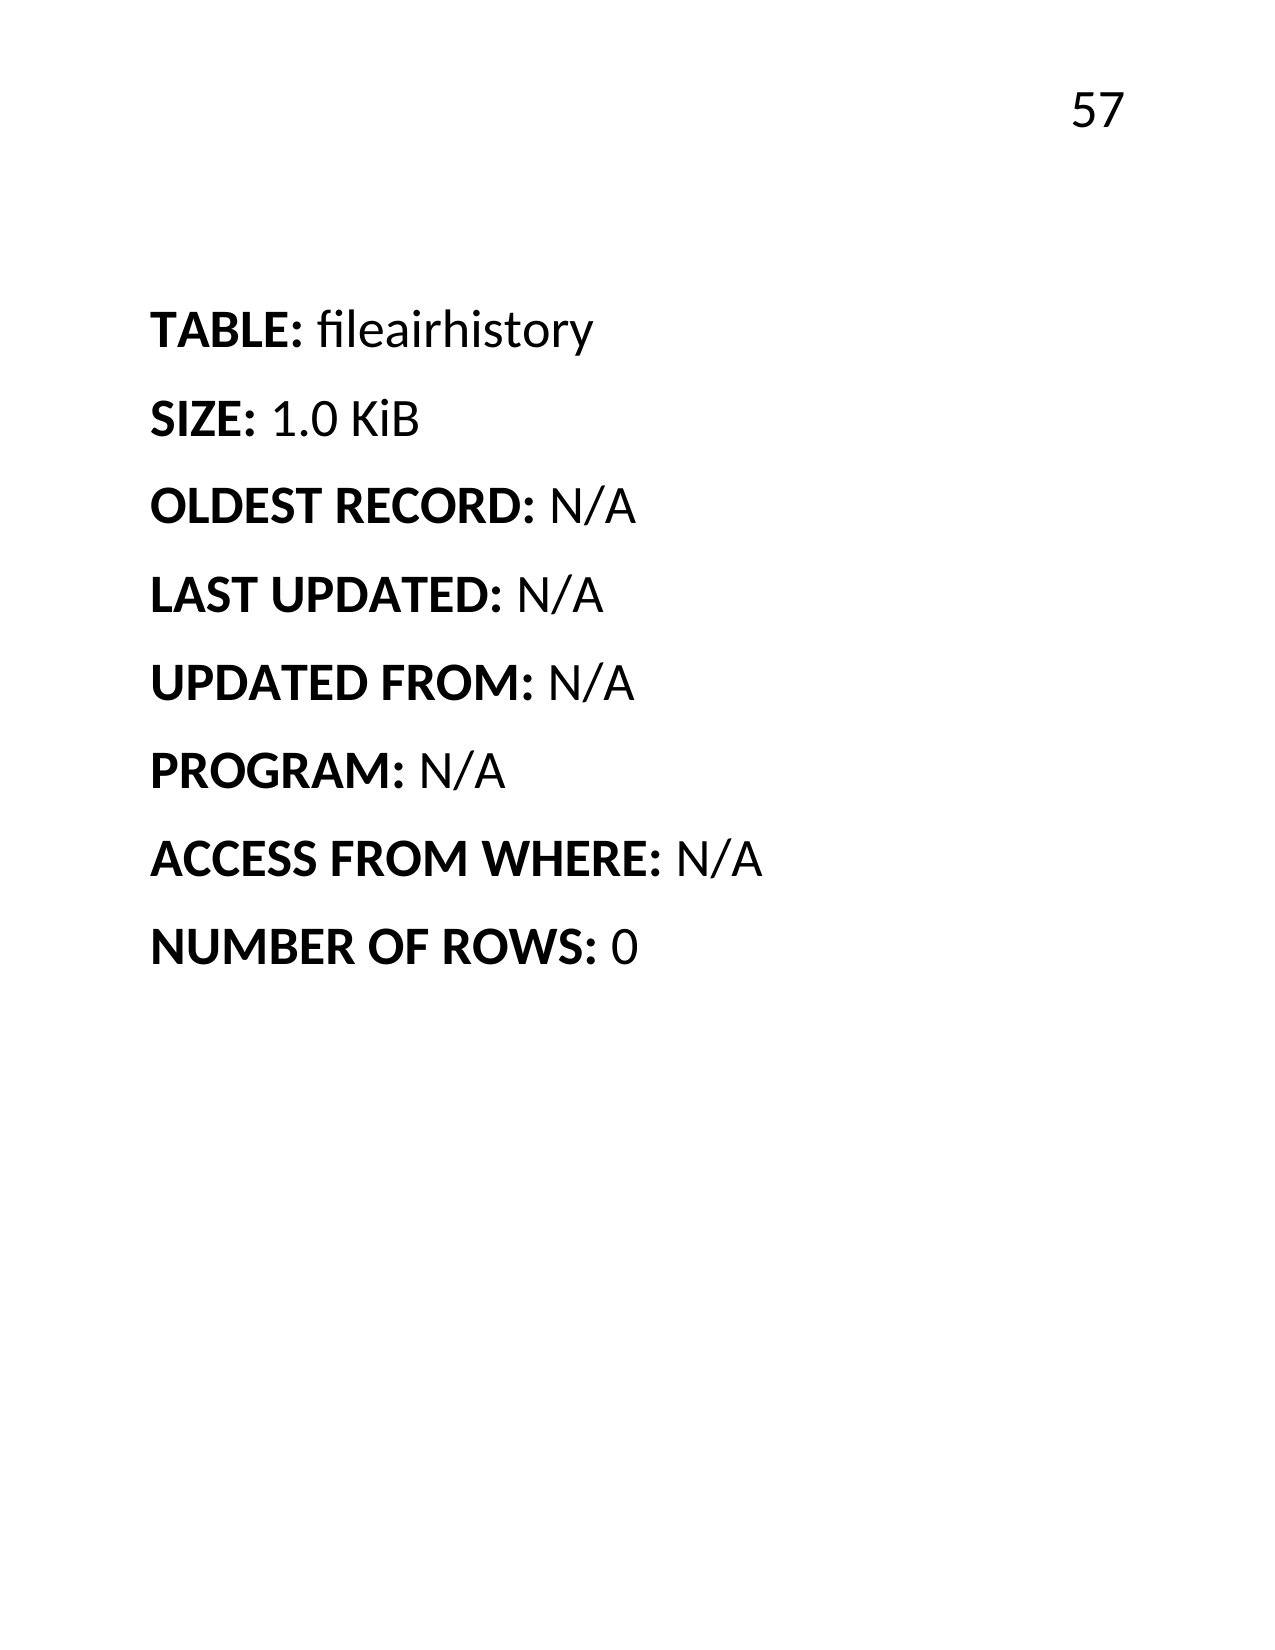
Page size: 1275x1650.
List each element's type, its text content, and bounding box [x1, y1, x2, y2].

text TABLE: fileairhistory [150, 295, 1125, 361]
text OLDEST RECORD: N/A [150, 471, 1125, 537]
text SIZE: 1.0 KiB [150, 383, 1125, 449]
text PROGRAM: N/A [150, 735, 1125, 802]
text ACCESS FROM WHERE: N/A [150, 823, 1125, 889]
text LAST UPDATED: N/A [150, 559, 1125, 626]
text UPDATED FROM: N/A [150, 647, 1125, 713]
text NUMBER OF ROWS: 0 [150, 911, 1125, 978]
